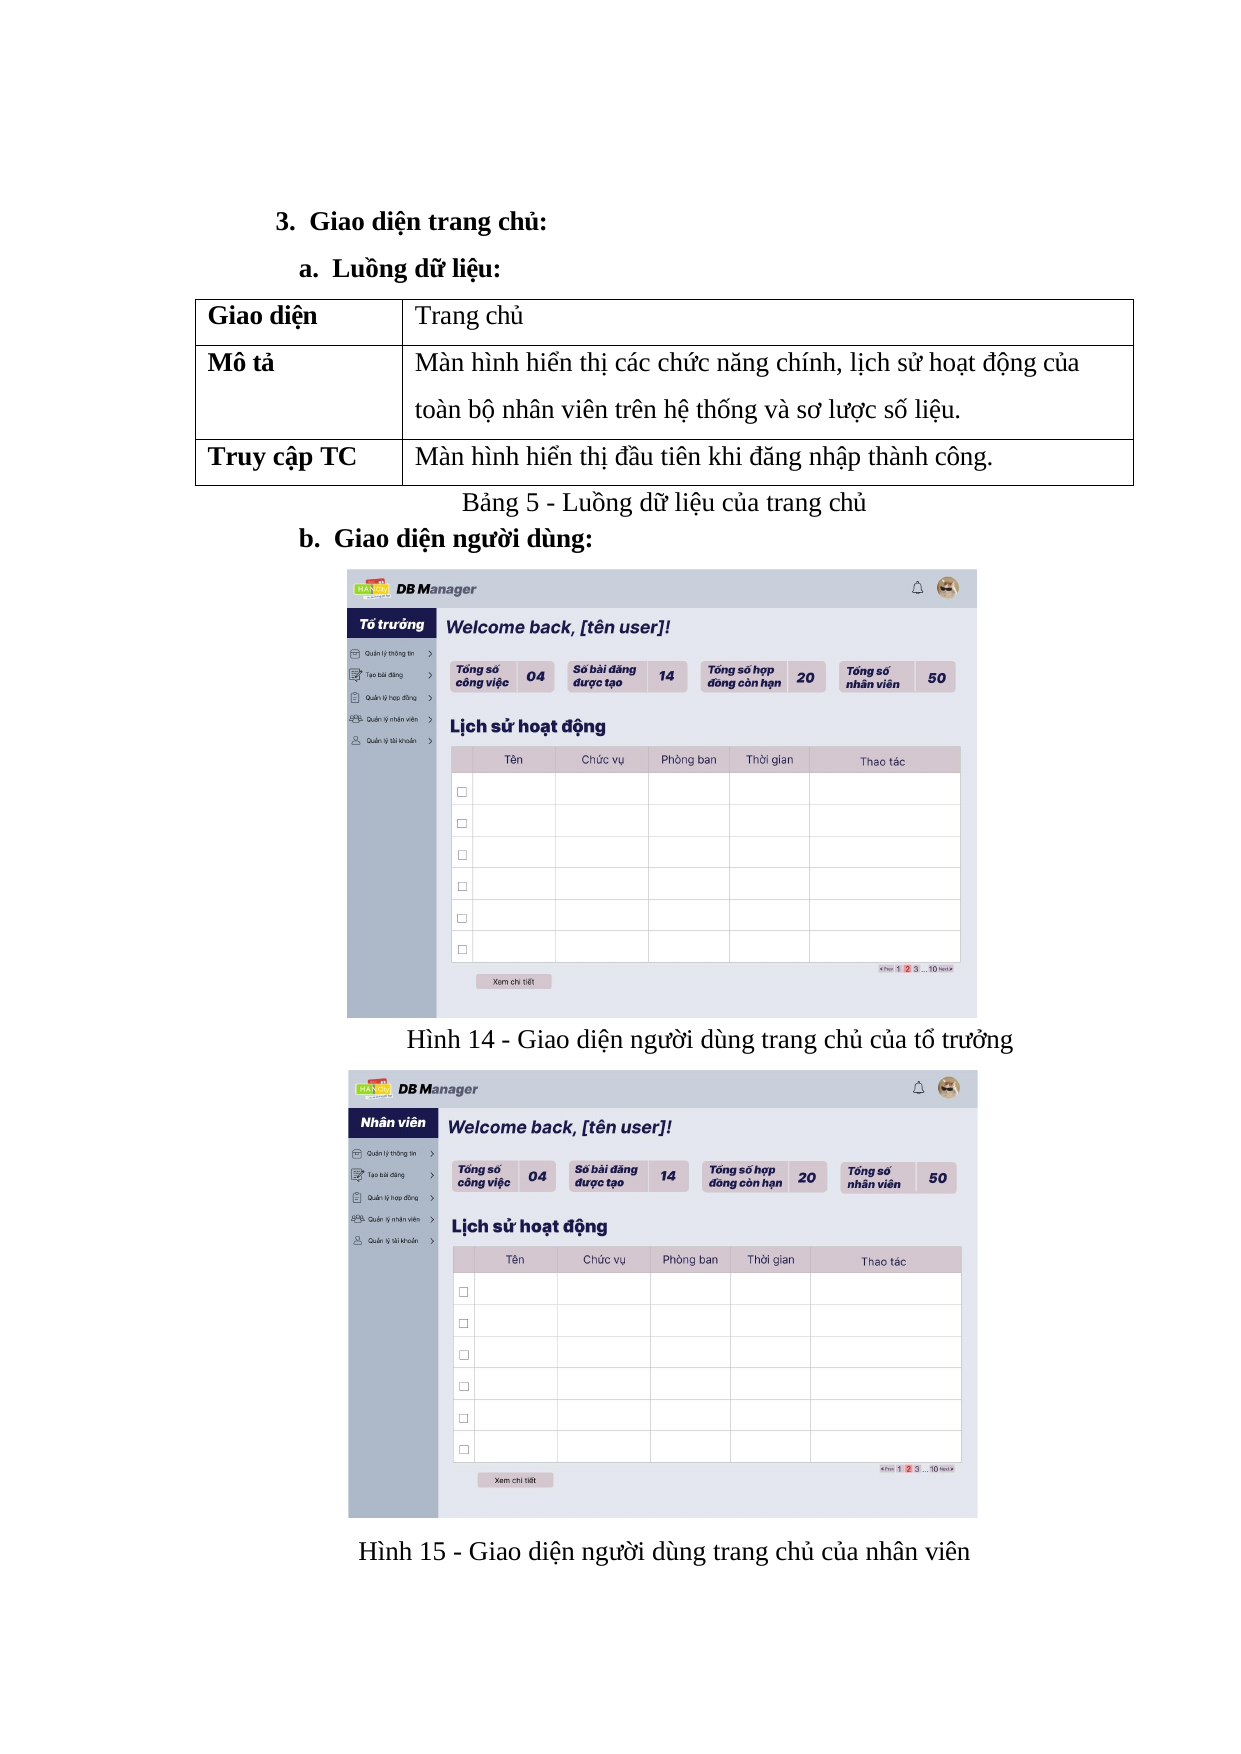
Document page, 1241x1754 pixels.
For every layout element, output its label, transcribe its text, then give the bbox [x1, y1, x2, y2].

table_header Trang chủ [403, 300, 1133, 345]
table_cell Mô tả [196, 346, 402, 439]
text Bảng 5 - Luồng dữ liệu của trang chủ [462, 486, 1163, 518]
picture [347, 569, 977, 1018]
table_cell Màn hình hiển thị đầu tiên khi đăng nhập thành công. [403, 440, 1133, 485]
table_cell Màn hình hiển thị các chức năng chính, lịch sử hoạt động của toàn bộ nhân viên trên hệ thống và sơ lược số liệu. [403, 346, 1133, 439]
table_cell Truy cập TC [196, 440, 402, 485]
table_header Giao diện [196, 300, 402, 345]
subtitle Giao diện người dùng: [298, 522, 1163, 554]
list Luồng dữ liệu: [298, 252, 1163, 283]
picture [348, 1070, 978, 1085]
text Hình 15 - Giao diện người dùng trang chủ của nhân viên [175, 1085, 1154, 1566]
subtitle Giao diện trang chủ: [275, 205, 1163, 236]
